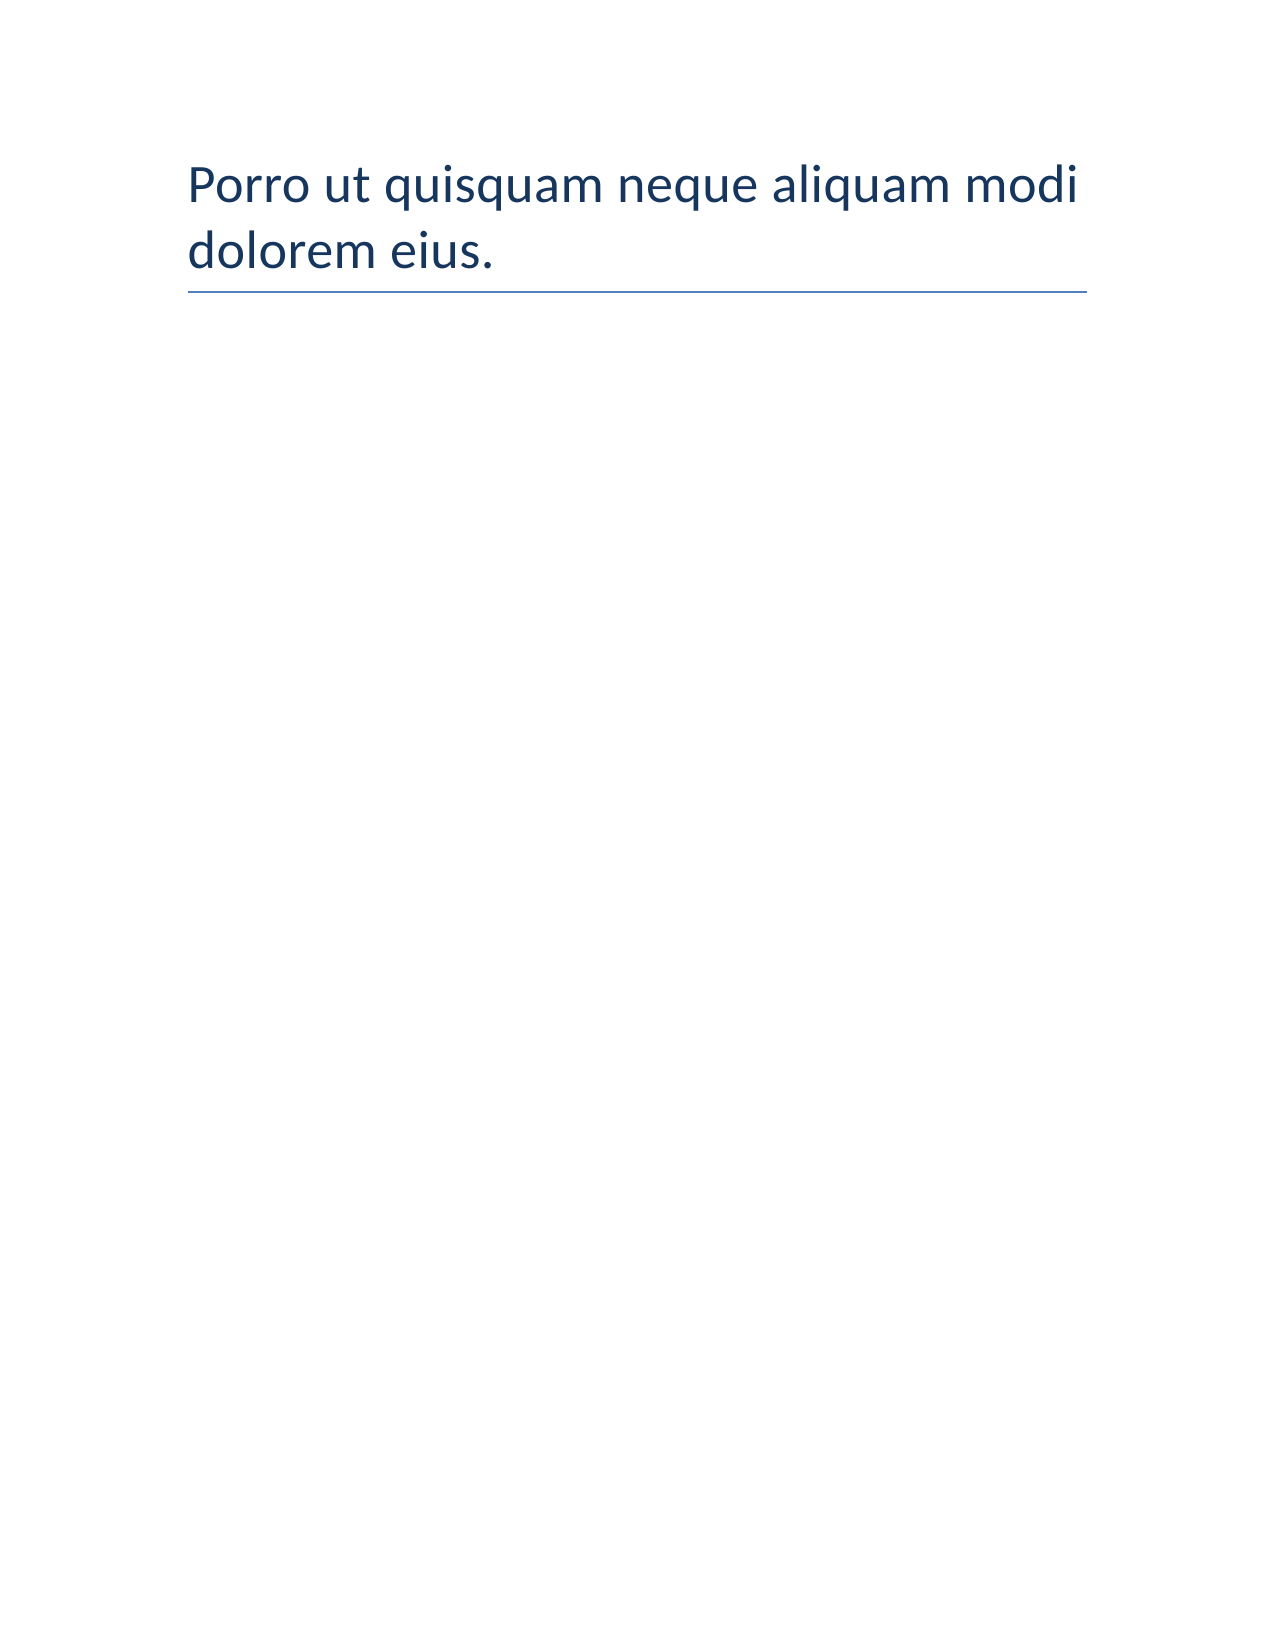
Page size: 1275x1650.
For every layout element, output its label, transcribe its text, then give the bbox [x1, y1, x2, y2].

title Porro ut quisquam neque aliquam modi dolorem eius. [187, 150, 1087, 293]
